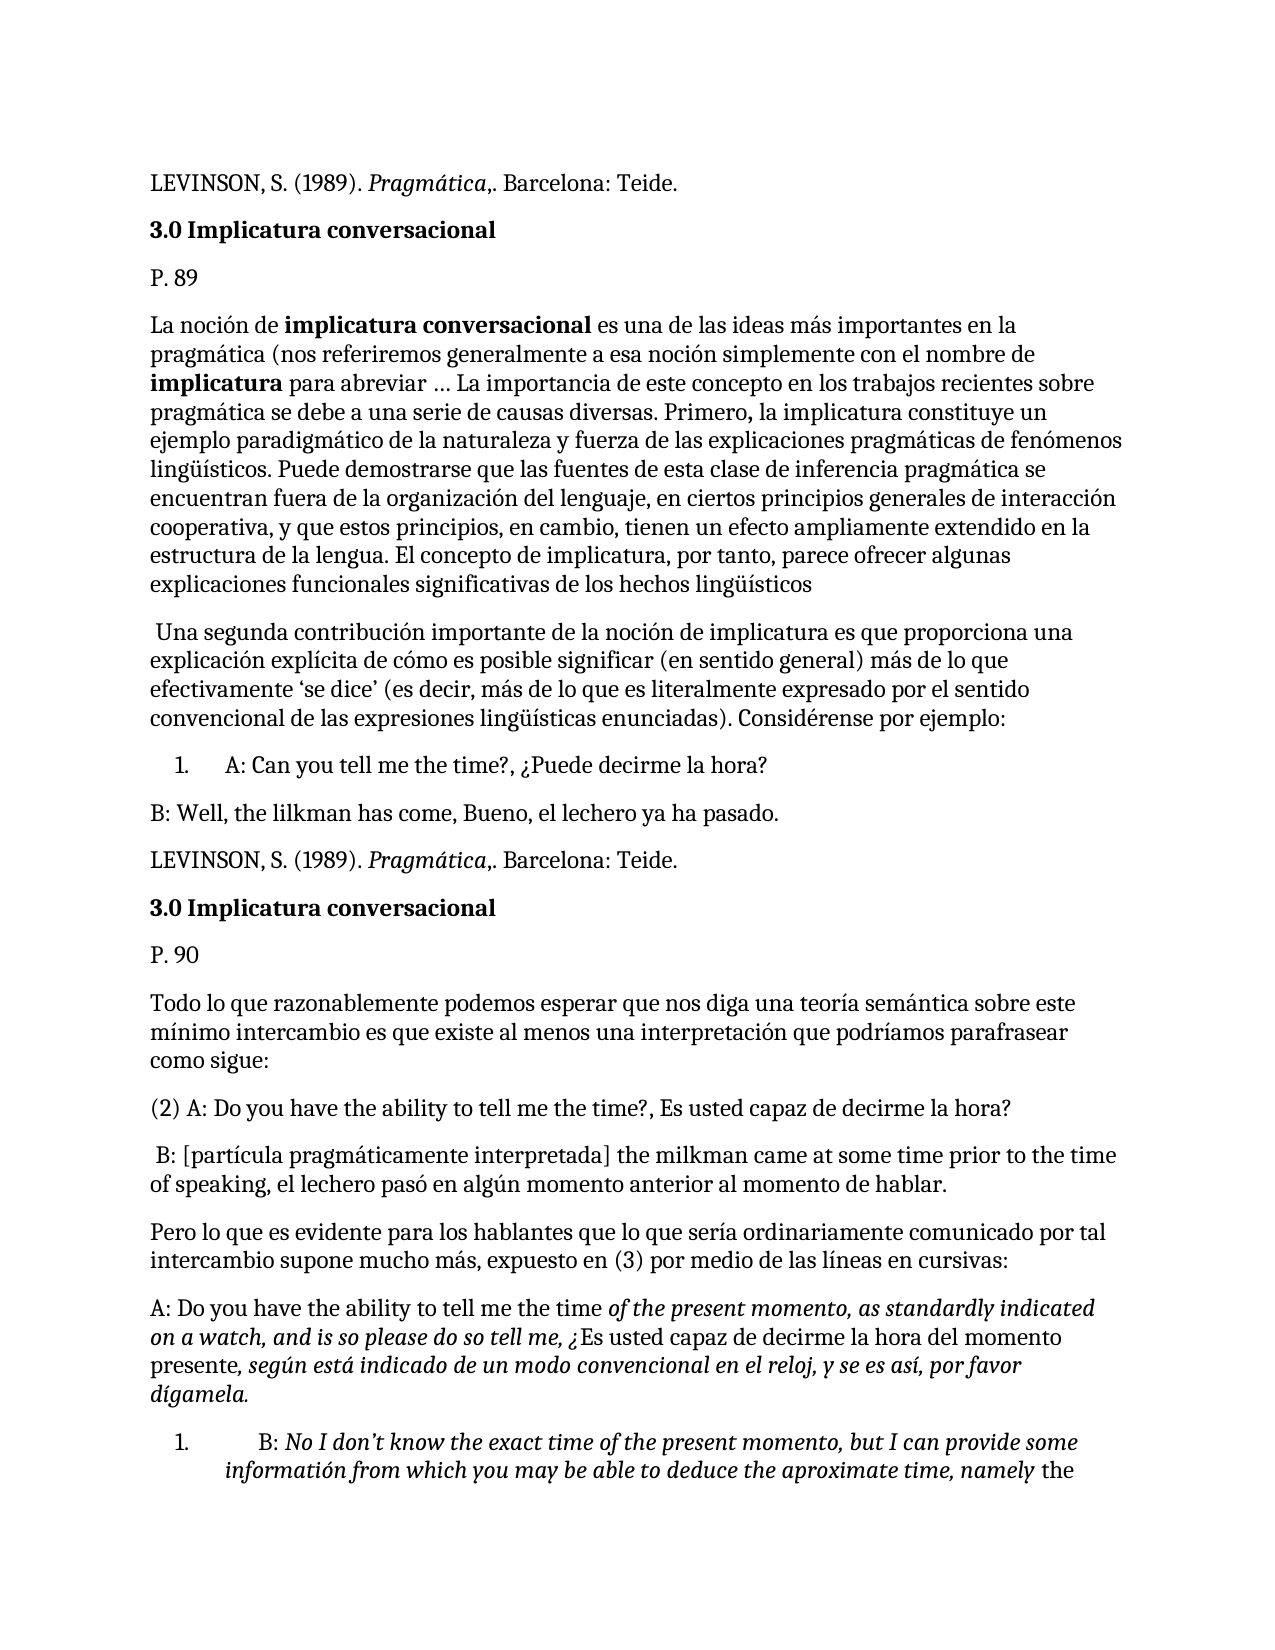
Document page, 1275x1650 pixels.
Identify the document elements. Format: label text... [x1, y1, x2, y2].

text P. 89 [150, 264, 1125, 292]
text (2) A: Do you have the ability to tell me the time?, Es usted capaz de decirme la hora? [150, 1094, 1125, 1122]
text Una segunda contribución importante de la noción de implicatura es que proporciona una explicación explícita de cómo es posible significar (en sentido general) más de lo que efectivamente ‘se dice’ (es decir, más de lo que es literalmente expresado por el sentido convencional de las expresiones lingüísticas enunciadas). Considérense por ejemplo: [150, 617, 1125, 732]
text Todo lo que razonablemente podemos esperar que nos diga una teoría semántica sobre este mínimo intercambio es que existe al menos una interpretación que podríamos parafrasear como sigue: [150, 989, 1125, 1075]
text 3.0 Implicatura conversacional [150, 216, 1125, 245]
text La noción de implicatura conversacional es una de las ideas más importantes en la pragmática (nos referiremos generalmente a esa noción simplemente con el nombre de implicatura para abreviar … La importancia de este concepto en los trabajos recientes sobre pragmática se debe a una serie de causas diversas. Primero, la implicatura constituye un ejemplo paradigmático de la naturaleza y fuerza de las explicaciones pragmáticas de fenómenos lingüísticos. Puede demostrarse que las fuentes de esta clase de inferencia pragmática se encuentran fuera de la organización del lenguaje, en ciertos principios generales de interacción cooperativa, y que estos principios, en cambio, tienen un efecto ampliamente extendido en la estructura de la lengua. El concepto de implicatura, por tanto, parece ofrecer algunas explicaciones funcionales significativas de los hechos lingüísticos [150, 311, 1125, 599]
text B: [partícula pragmáticamente interpretada] the milkman came at some time prior to the time of speaking, el lechero pasó en algún momento anterior al momento de hablar. [150, 1141, 1125, 1199]
text LEVINSON, S. (1989). Pragmática,. Barcelona: Teide. [150, 169, 1125, 197]
text Pero lo que es evidente para los hablantes que lo que sería ordinariamente comunicado por tal intercambio supone mucho más, expuesto en (3) por medio de las líneas en cursivas: [150, 1217, 1125, 1275]
text B: Well, the lilkman has come, Bueno, el lechero ya ha pasado. [150, 799, 1125, 827]
text LEVINSON, S. (1989). Pragmática,. Barcelona: Teide. [150, 846, 1125, 875]
text P. 90 [150, 941, 1125, 970]
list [175, 1427, 1125, 1485]
list A: Can you tell me the time?, ¿Puede decirme la hora? [175, 751, 1125, 780]
text 3.0 Implicatura conversacional [150, 894, 1125, 922]
text A: Do you have the ability to tell me the time of the present momento, as standardly indicated on a watch, and is so please do so tell me, ¿Es usted capaz de decirme la hora del momento presente, según está indicado de un modo convencional en el reloj, y se es así, por favor dígamela. [150, 1294, 1125, 1409]
